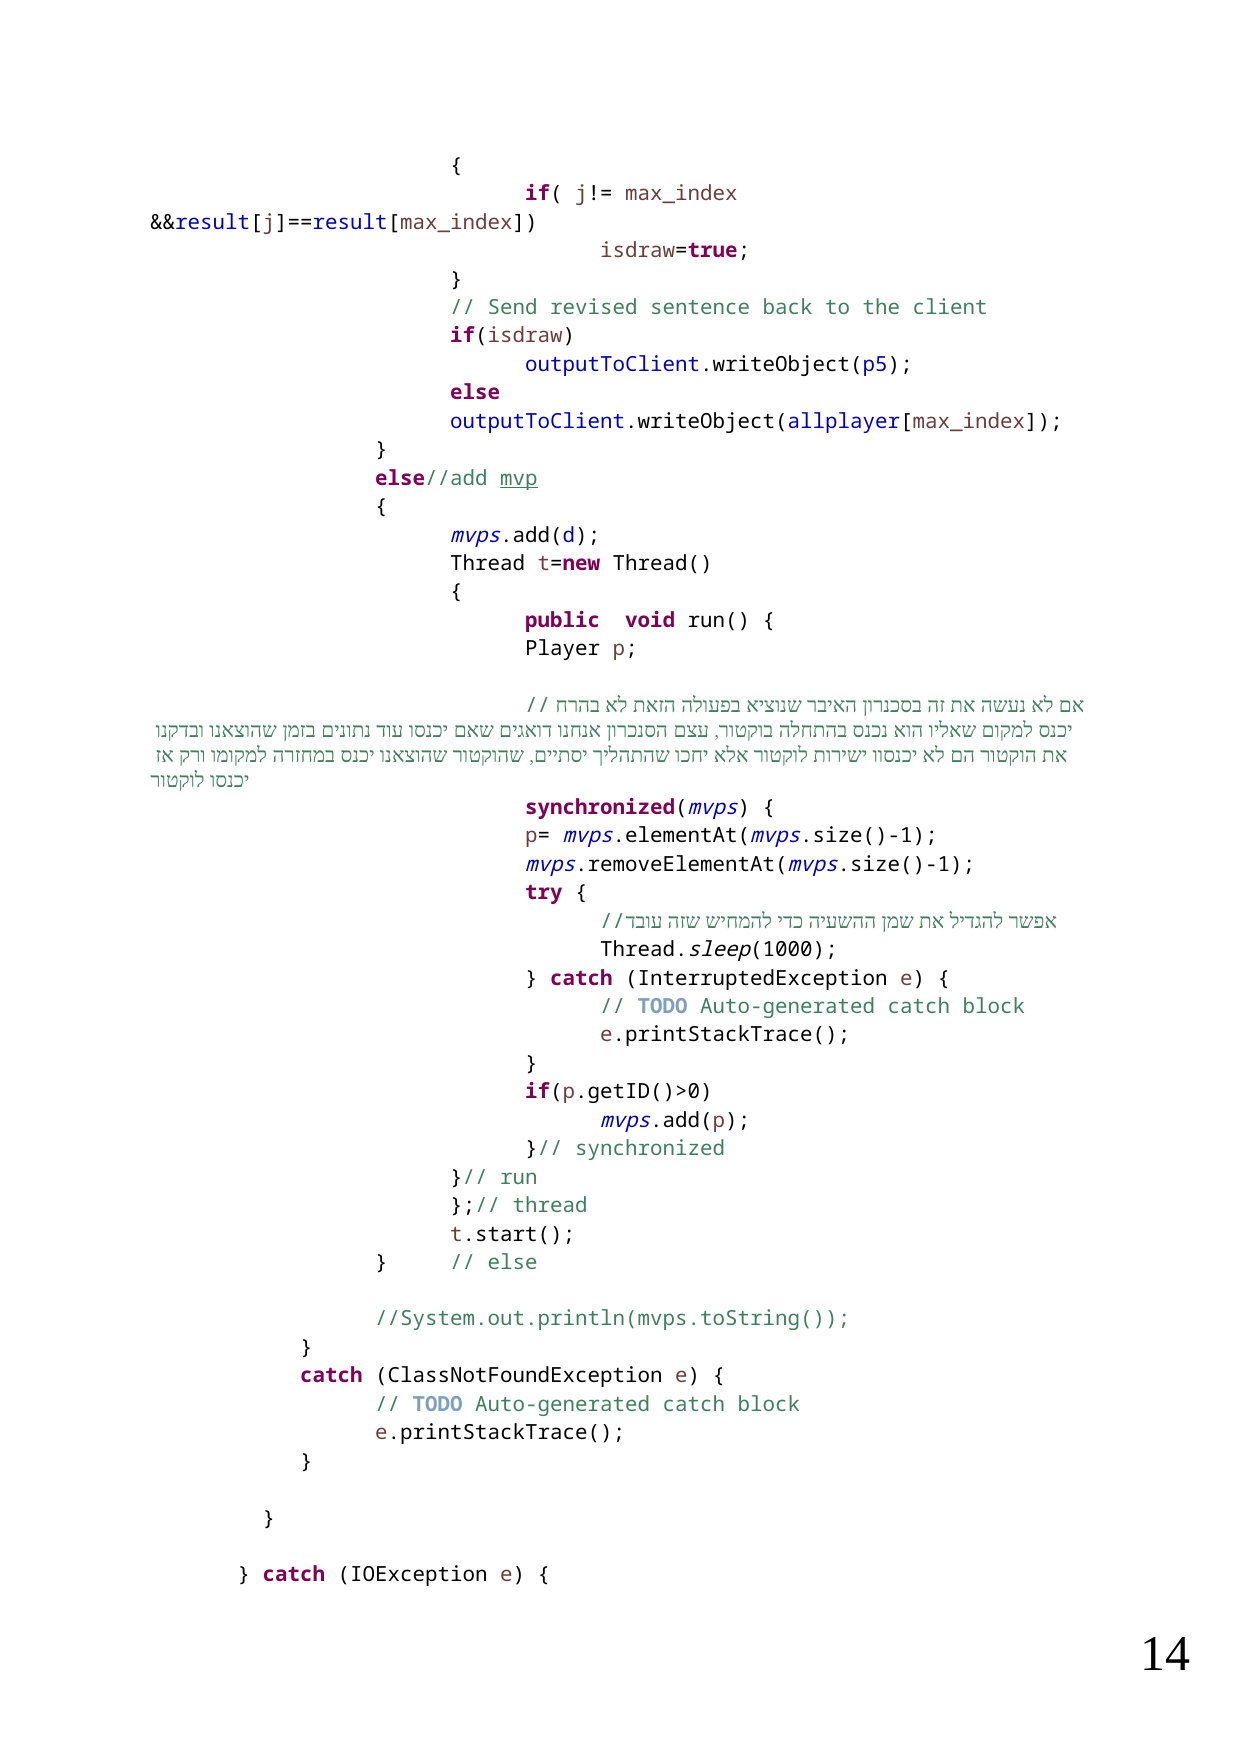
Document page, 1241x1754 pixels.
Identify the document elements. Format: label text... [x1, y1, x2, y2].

text if(isdraw) [150, 321, 1090, 349]
text e.printStackTrace(); [150, 1019, 1090, 1048]
text p= mvps.elementAt(mvps.size()-1); [150, 821, 1090, 849]
text { [150, 491, 1090, 520]
text };// thread [150, 1190, 1090, 1219]
text { [150, 577, 1090, 605]
text } [150, 1503, 1090, 1531]
text } catch (IOException e) { [150, 1559, 1090, 1587]
text outputToClient.writeObject(p5); [150, 349, 1090, 377]
text } // else [150, 1247, 1090, 1276]
text // Send revised sentence back to the client [150, 292, 1090, 321]
text isdraw=true; [150, 235, 1090, 264]
text // TODO Auto-generated catch block [150, 991, 1090, 1019]
text catch (ClassNotFoundException e) { [150, 1360, 1090, 1389]
text e.printStackTrace(); [150, 1417, 1090, 1446]
text mvps.add(d); [150, 520, 1090, 548]
text }// synchronized [150, 1133, 1090, 1162]
text else//add mvp [150, 463, 1090, 491]
text outputToClient.writeObject(allplayer[max_index]); [150, 406, 1090, 434]
text else [150, 377, 1090, 406]
text // TODO Auto-generated catch block [150, 1389, 1090, 1417]
text Player p; [150, 633, 1090, 662]
text } [150, 1332, 1090, 1360]
text Thread.sleep(1000); [150, 934, 1090, 963]
text { [150, 150, 1090, 178]
text try { [150, 877, 1090, 906]
text //אם לא נעשה את זה בסכנרון האיבר שנוציא בפעולה הזאת לא בהרח יכנס למקום שאליו הוא נכנס בהתחלה בוקטור, עצם הסנכרון אנחנו דואגים שאם יכנסו עוד נתונים בזמן שהוצאנו ובדקנו את הוקטור הם לא יכנסוו ישירות לוקטור אלא יחכו שהתהליך יסתיים, שהוקטור שהוצאנו יכנס במחזרה למקומו ורק אז יכנסו לוקטור [150, 690, 1090, 792]
text public void run() { [150, 605, 1090, 633]
text } [150, 1446, 1090, 1474]
text if(p.getID()>0) [150, 1076, 1090, 1105]
text }// run [150, 1162, 1090, 1190]
text } [150, 264, 1090, 292]
text Thread t=new Thread() [150, 548, 1090, 577]
text mvps.removeElementAt(mvps.size()-1); [150, 849, 1090, 877]
text mvps.add(p); [150, 1105, 1090, 1133]
text t.start(); [150, 1219, 1090, 1247]
text } [150, 434, 1090, 463]
text } catch (InterruptedException e) { [150, 963, 1090, 991]
text if( j!= max_index &&result[j]==result[max_index]) [150, 178, 1090, 235]
text } [150, 1048, 1090, 1076]
text //System.out.println(mvps.toString()); [150, 1303, 1090, 1332]
text synchronized(mvps) { [150, 792, 1090, 821]
text //אפשר להגדיל את שמן ההשעיה כדי להמחיש שזה עובד [150, 906, 1090, 934]
